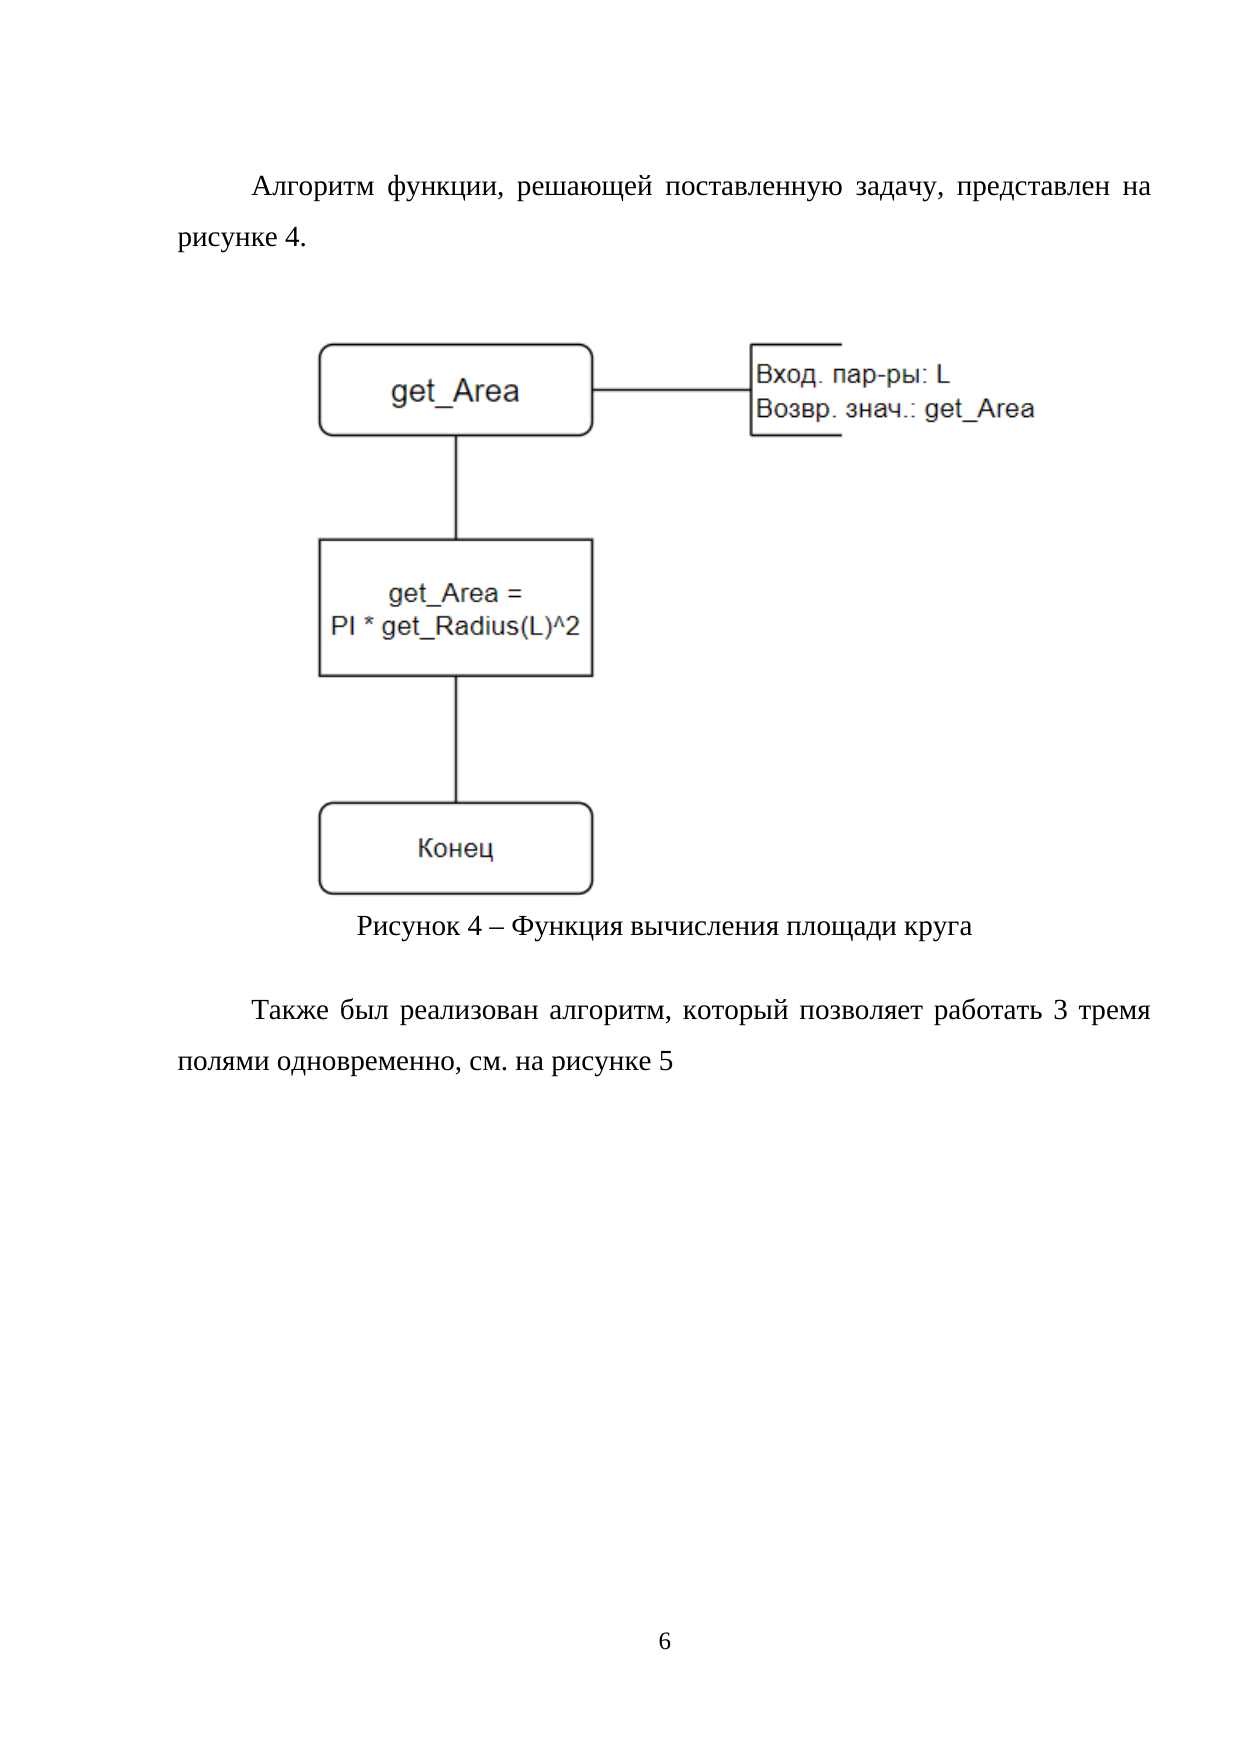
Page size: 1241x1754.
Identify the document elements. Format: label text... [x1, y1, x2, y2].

text Рисунок 4 – Функция вычисления площади круга [177, 908, 1152, 942]
text Алгоритм функции, решающей поставленную задачу, представлен на рисунке 4. [177, 168, 1152, 252]
picture [266, 319, 1063, 909]
text Также был реализован алгоритм, который позволяет работать 3 тремя полями одновременно, см. на рисунке 5 [177, 992, 1152, 1076]
